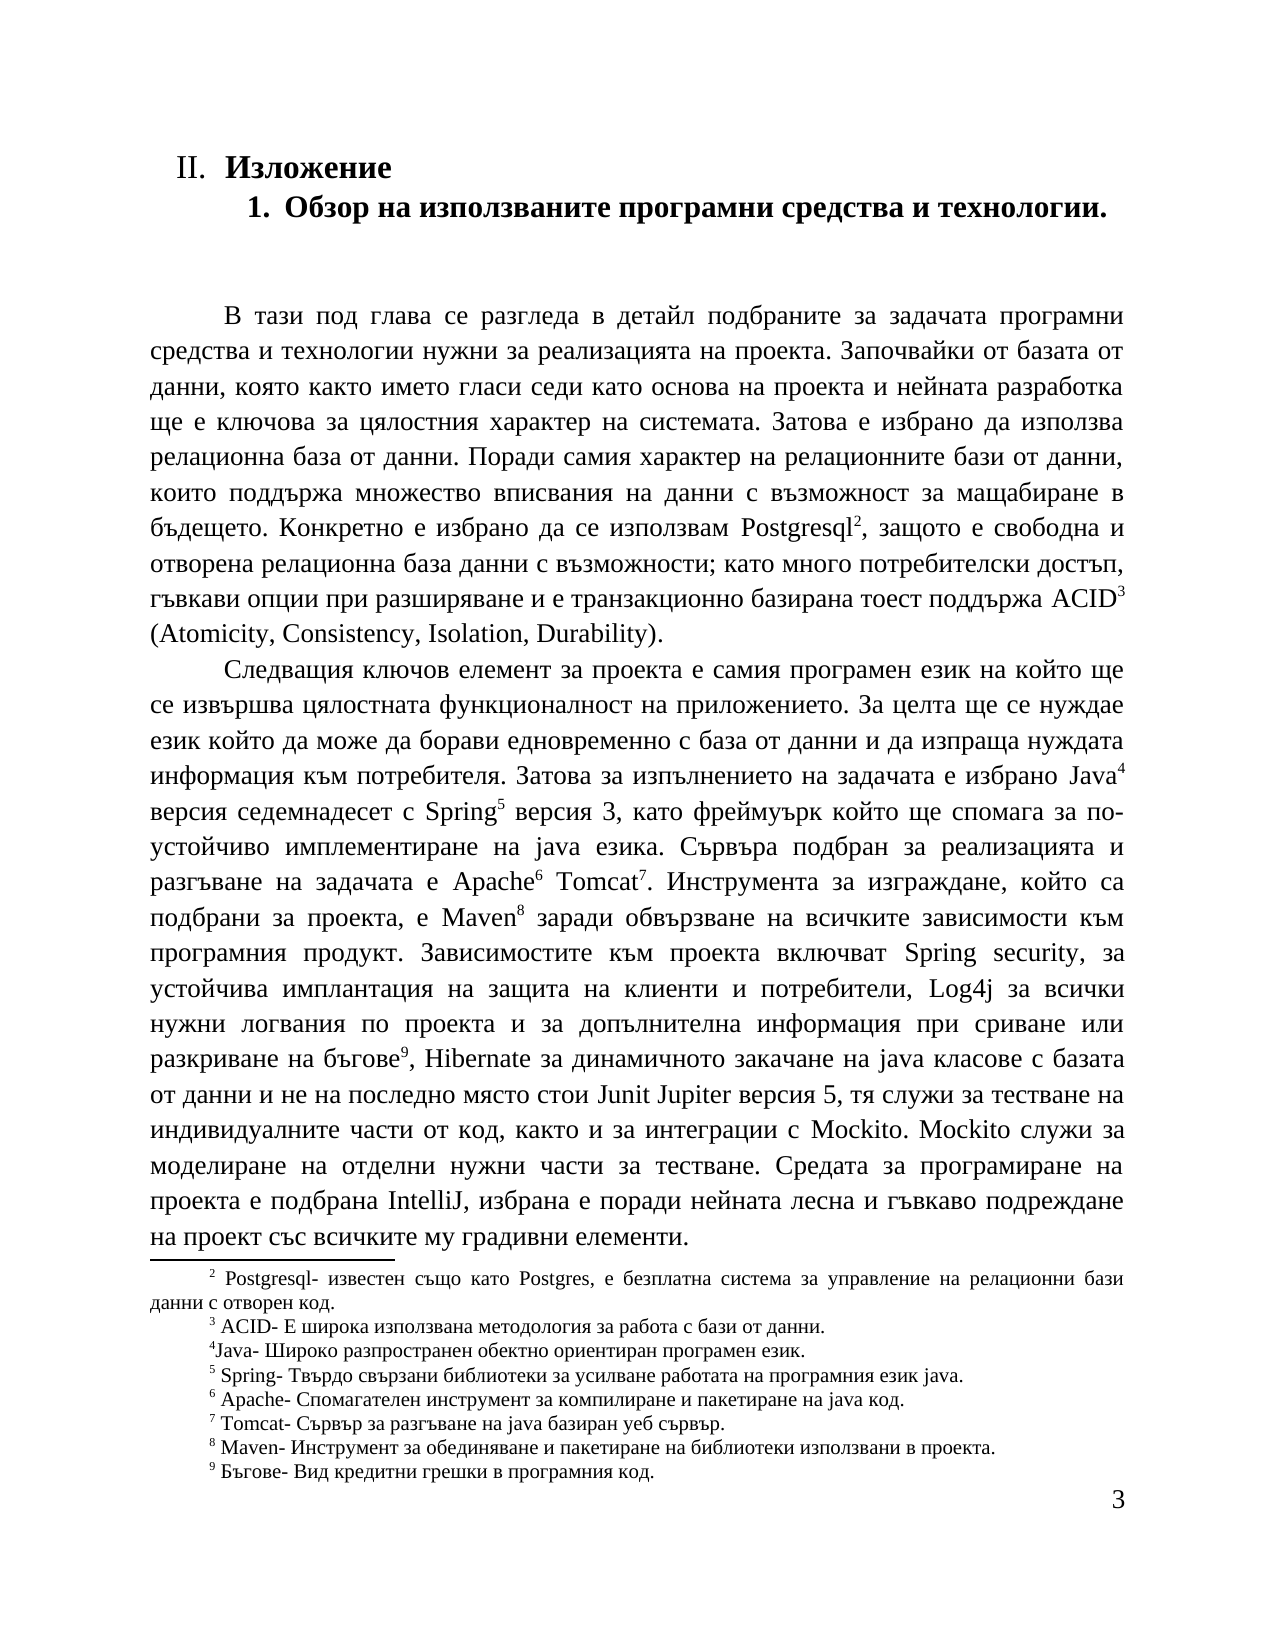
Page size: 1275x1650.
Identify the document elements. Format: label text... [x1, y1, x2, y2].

text Следващия ключов елемент за проекта е самия програмен език на който ще се извършва цялостната функционалност на приложението. За целта ще се нуждае език който да може да борави едновременно с база от данни и да изпраща нуждата информация към потребителя. Затова за изпълнението на задачата е избрано Java версия седемнадесет с Spring версия 3, като фреймуърк който ще спомага за по-устойчиво имплементиране на java езика. Сървъра подбран за реализацията и разгъване на задачата е Apache Tomcat. Инструмента за изграждане, който са подбрани за проекта, е Maven заради обвързване на всичките зависимости към програмния продукт. Зависимостите към проекта включват Spring security, за устойчива имплантация на защита на клиенти и потребители, Log4j за всички нужни логвания по проекта и за допълнителна информация при сриване или разкриване на бъгове, Hibernate за динамичното закачане на java класове с базата от данни и не на последно място стои Junit Jupiter версия 5, тя служи за тестване на индивидуалните части от код, както и за интеграции с Mockito. Mockito служи за моделиране на отделни нужни части за тестване. Средата за програмиране на проекта е подбрана IntelliJ, избрана е поради нейната лесна и гъвкаво подреждане на проект със всичките му градивни елементи. [150, 650, 1125, 1252]
subtitle Обзор на използваните програмни средства и технологии. [247, 189, 1125, 225]
subtitle Изложение [206, 150, 1125, 185]
text В тази под глава се разгледа в детайл подбраните за задачата програмни средства и технологии нужни за реализацията на проекта. Започвайки от базата от данни, която както името гласи седи като основа на проекта и нейната разработка ще е ключова за цялостния характер на системата. Затова е избрано да използва релационна база от данни. Поради самия характер на релационните бази от данни, които поддържа множество вписвания на данни с възможност за мащабиране в бъдещето. Конкретно е избрано да се използвам Postgresql, защото е свободна и отворена релационна база данни с възможности; като много потребителски достъп, гъвкави опции при разширяване и е транзакционно базирана тоест поддържа ACID (Atomicity, Consistency, Isolation, Durability). [150, 296, 1125, 650]
